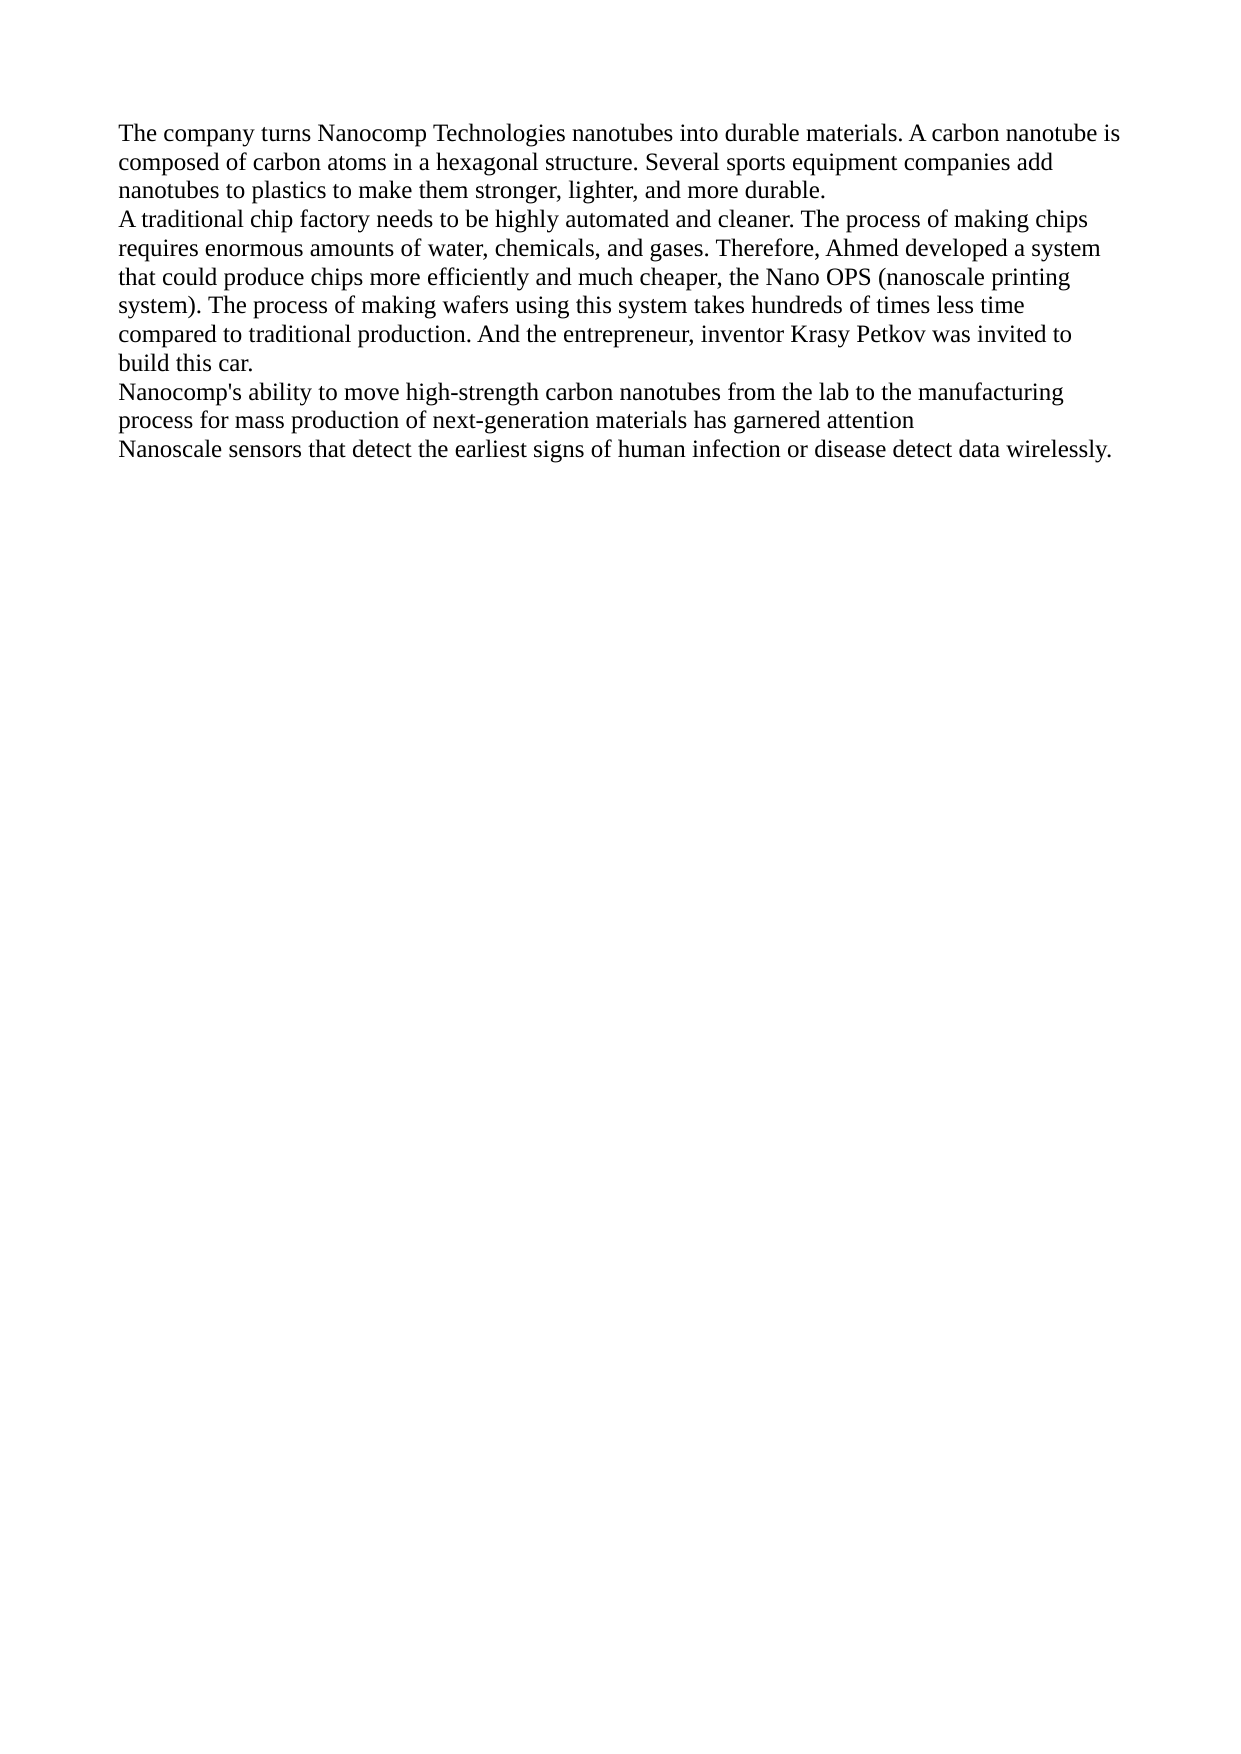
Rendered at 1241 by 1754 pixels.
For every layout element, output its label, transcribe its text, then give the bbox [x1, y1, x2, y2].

text Nanocomp's ability to move high-strength carbon nanotubes from the lab to the manufacturing process for mass production of next-generation materials has garnered attention [118, 377, 1122, 434]
text The company turns Nanocomp Technologies nanotubes into durable materials. A carbon nanotube is composed of carbon atoms in a hexagonal structure. Several sports equipment companies add nanotubes to plastics to make them stronger, lighter, and more durable. [118, 118, 1122, 204]
text Nanoscale sensors that detect the earliest signs of human infection or disease detect data wirelessly. [118, 434, 1122, 463]
text A traditional chip factory needs to be highly automated and cleaner. The process of making chips requires enormous amounts of water, chemicals, and gases. Therefore, Ahmed developed a system that could produce chips more efficiently and much cheaper, the Nano OPS (nanoscale printing system). The process of making wafers using this system takes hundreds of times less time compared to traditional production. And the entrepreneur, inventor Krasy Petkov was invited to build this car. [118, 204, 1122, 377]
